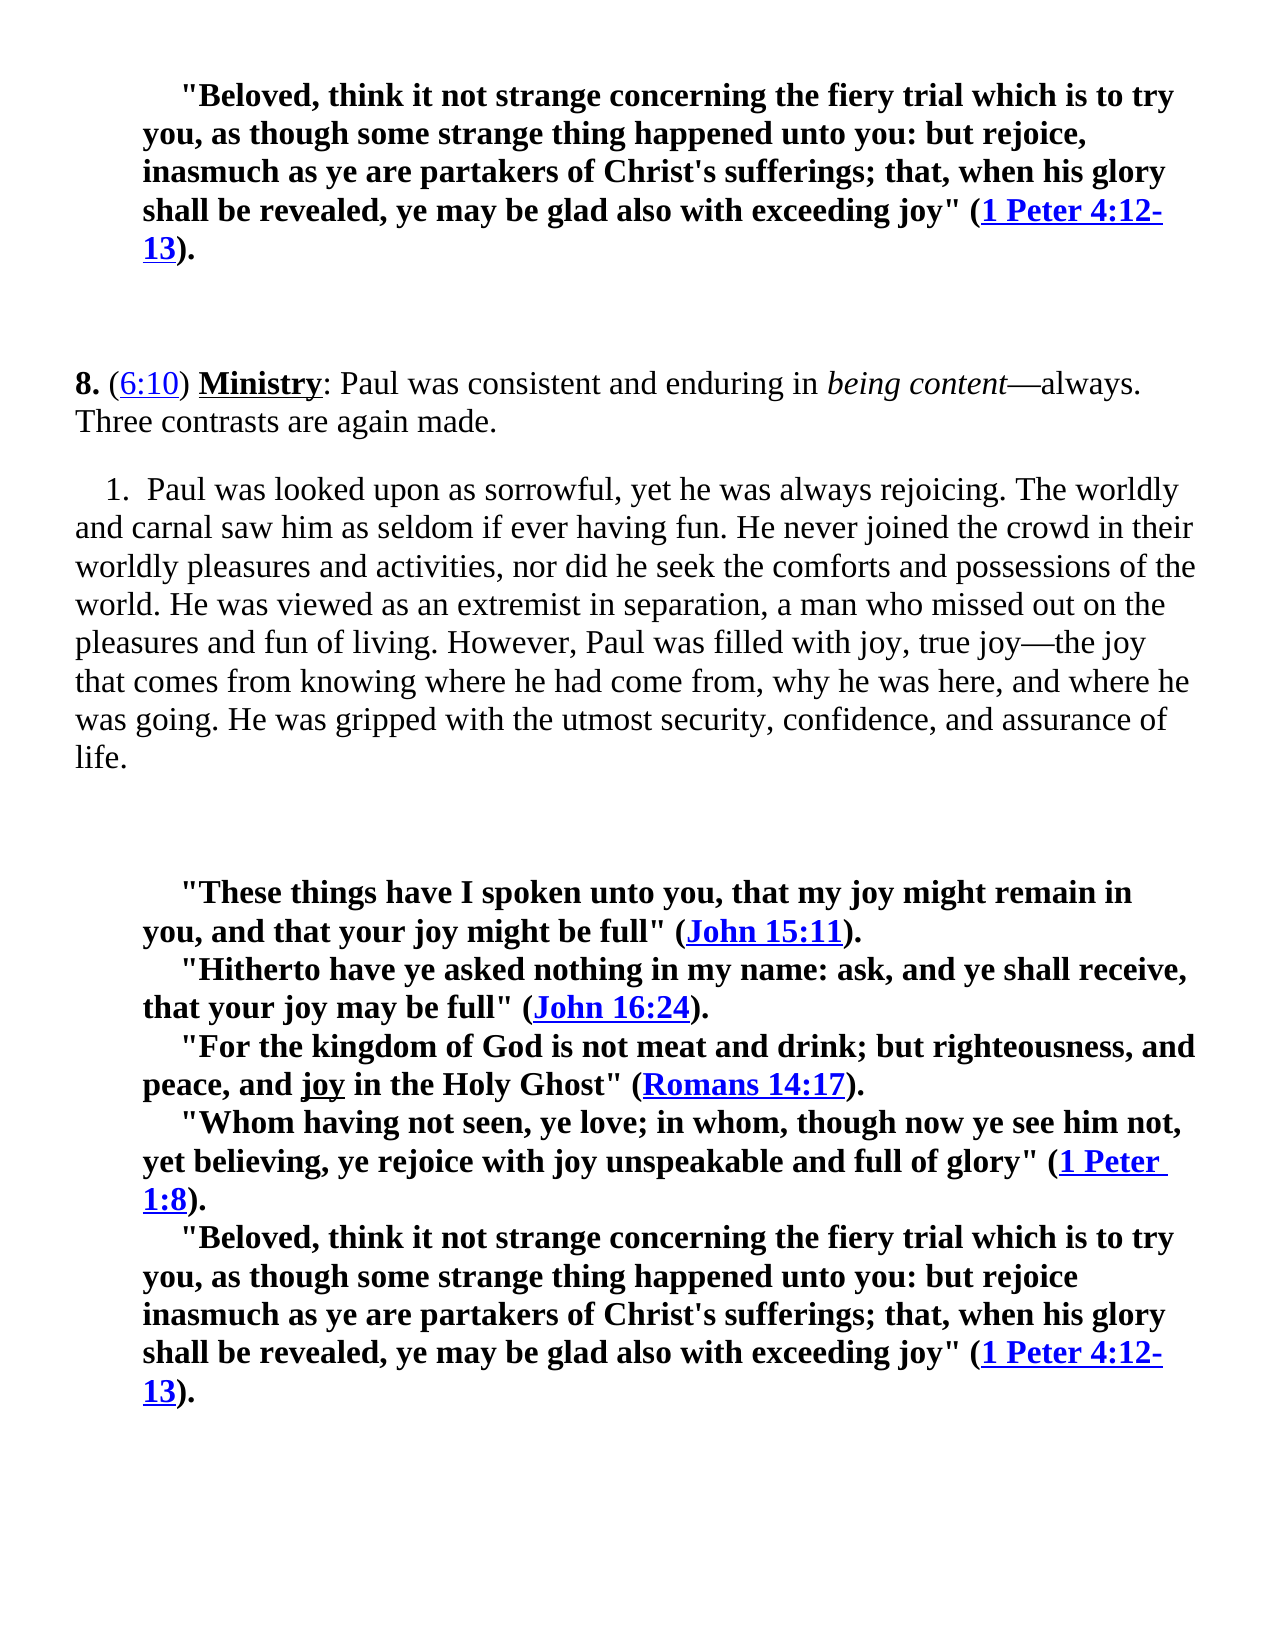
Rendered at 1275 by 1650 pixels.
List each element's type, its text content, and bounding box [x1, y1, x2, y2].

text 1. Paul was looked upon as sorrowful, yet he was always rejoicing. The worldly and carnal saw him as seldom if ever having fun. He never joined the crowd in their worldly pleasures and activities, nor did he seek the comforts and possessions of the world. He was viewed as an extremist in separation, a man who missed out on the pleasures and fun of living. However, Paul was filled with joy, true joy—the joy that comes from knowing where he had come from, why he was here, and where he was going. He was gripped with the utmost security, confidence, and assurance of life. [75, 469, 1200, 776]
text "Whom having not seen, ye love; in whom, though now ye see him not, yet believing, ye rejoice with joy unspeakable and full of glory" (1 Peter 1:8). [142, 1102, 1200, 1217]
text "These things have I spoken unto you, that my joy might remain in you, and that your joy might be full" (John 15:11). [142, 872, 1200, 949]
text 8. (6:10) Ministry: Paul was consistent and enduring in being content—always. Three contrasts are again made. [75, 363, 1200, 440]
text "For the kingdom of God is not meat and drink; but righteousness, and peace, and joy in the Holy Ghost" (Romans 14:17). [142, 1026, 1200, 1102]
text "Beloved, think it not strange concerning the fiery trial which is to try you, as though some strange thing happened unto you: but rejoice inasmuch as ye are partakers of Christ's sufferings; that, when his glory shall be revealed, ye may be glad also with exceeding joy" (1 Peter 4:12-13). [142, 1217, 1200, 1409]
text "Hitherto have ye asked nothing in my name: ask, and ye shall receive, that your joy may be full" (John 16:24). [142, 949, 1200, 1026]
text "Beloved, think it not strange concerning the fiery trial which is to try you, as though some strange thing happened unto you: but rejoice, inasmuch as ye are partakers of Christ's sufferings; that, when his glory shall be revealed, ye may be glad also with exceeding joy" (1 Peter 4:12-13). [142, 75, 1200, 267]
